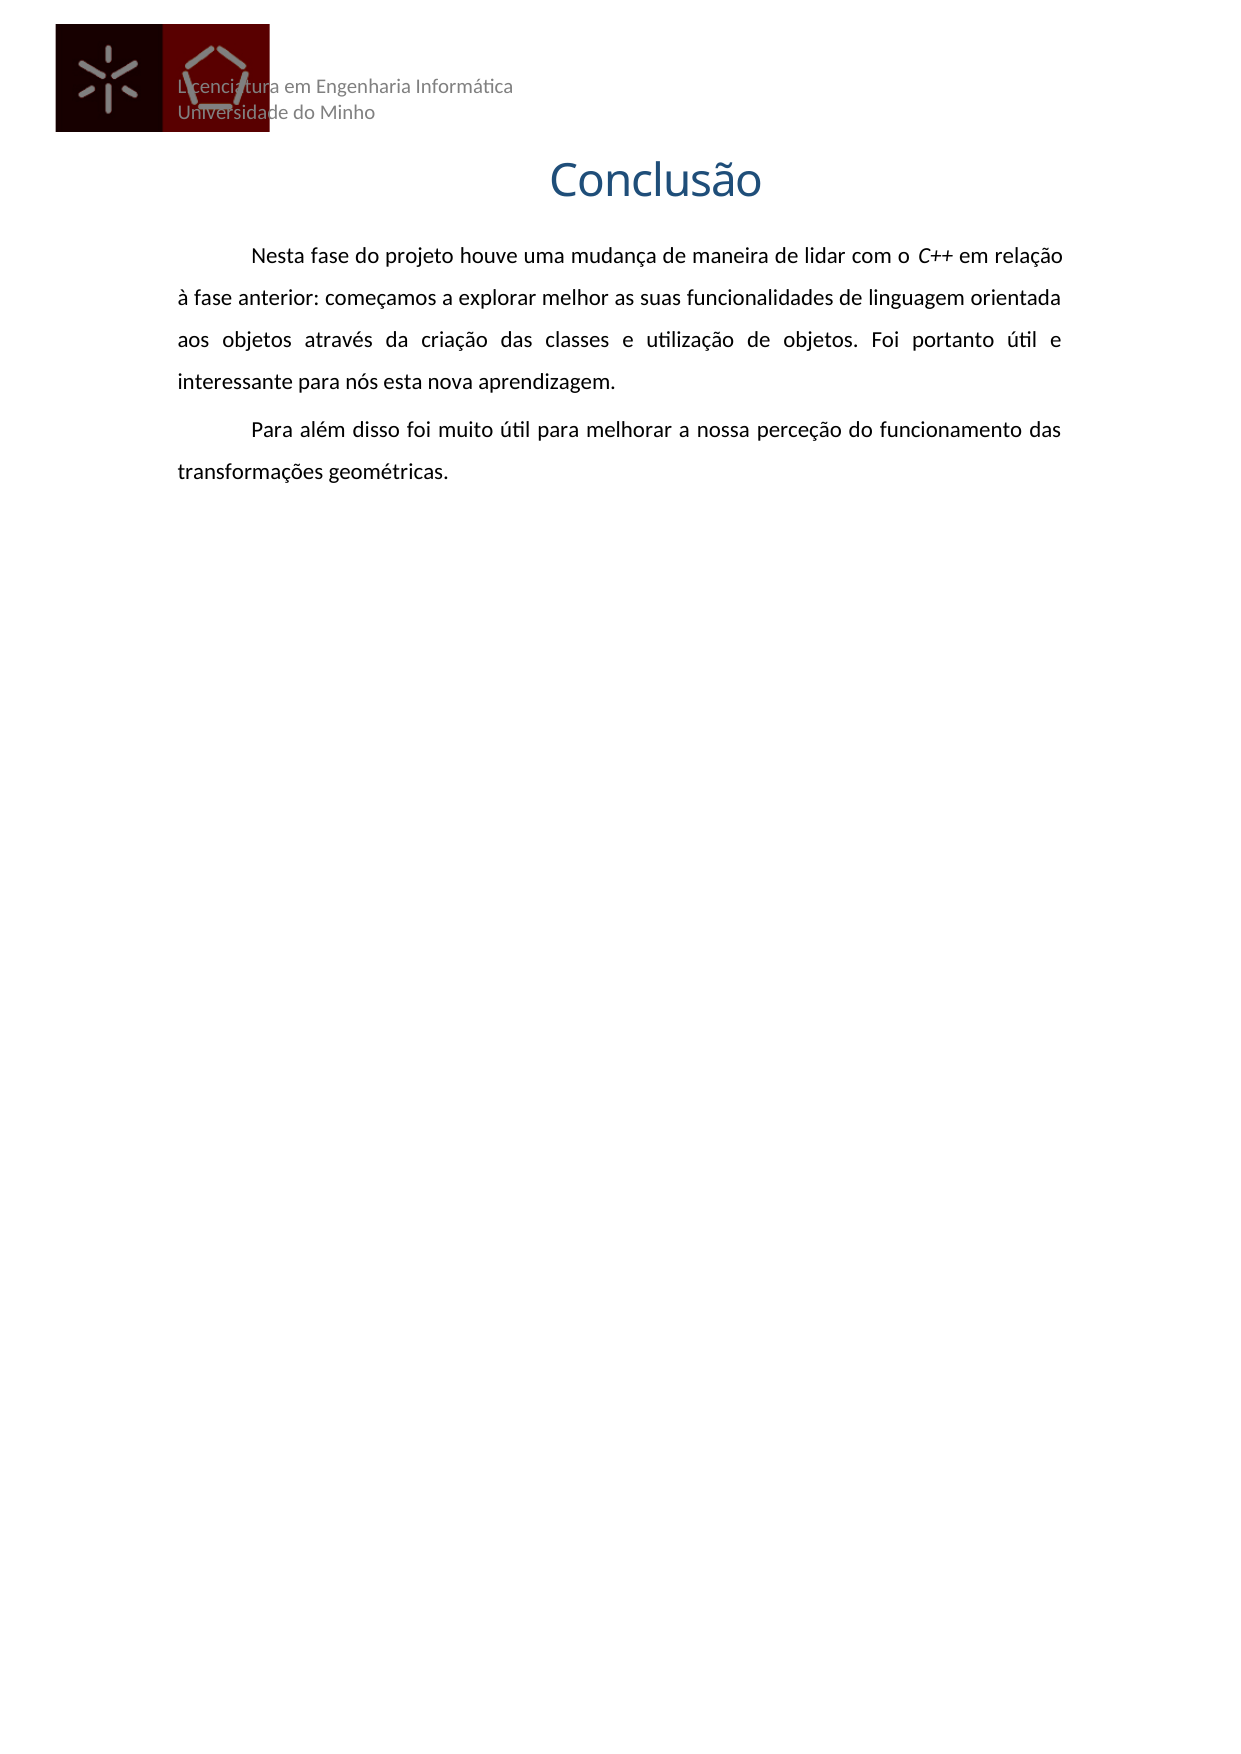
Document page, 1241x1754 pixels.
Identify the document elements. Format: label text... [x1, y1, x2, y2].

text Nesta fase do projeto houve uma mudança de maneira de lidar com o C++ em relação à fase anterior: começamos a explorar melhor as suas funcionalidades de linguagem orientada aos objetos através da criação das classes e utilização de objetos. Foi portanto útil e interessante para nós esta nova aprendizagem. [177, 241, 1063, 395]
title Conclusão [177, 148, 1063, 210]
text Para além disso foi muito útil para melhorar a nossa perceção do funcionamento das transformações geométricas. [177, 415, 1063, 485]
